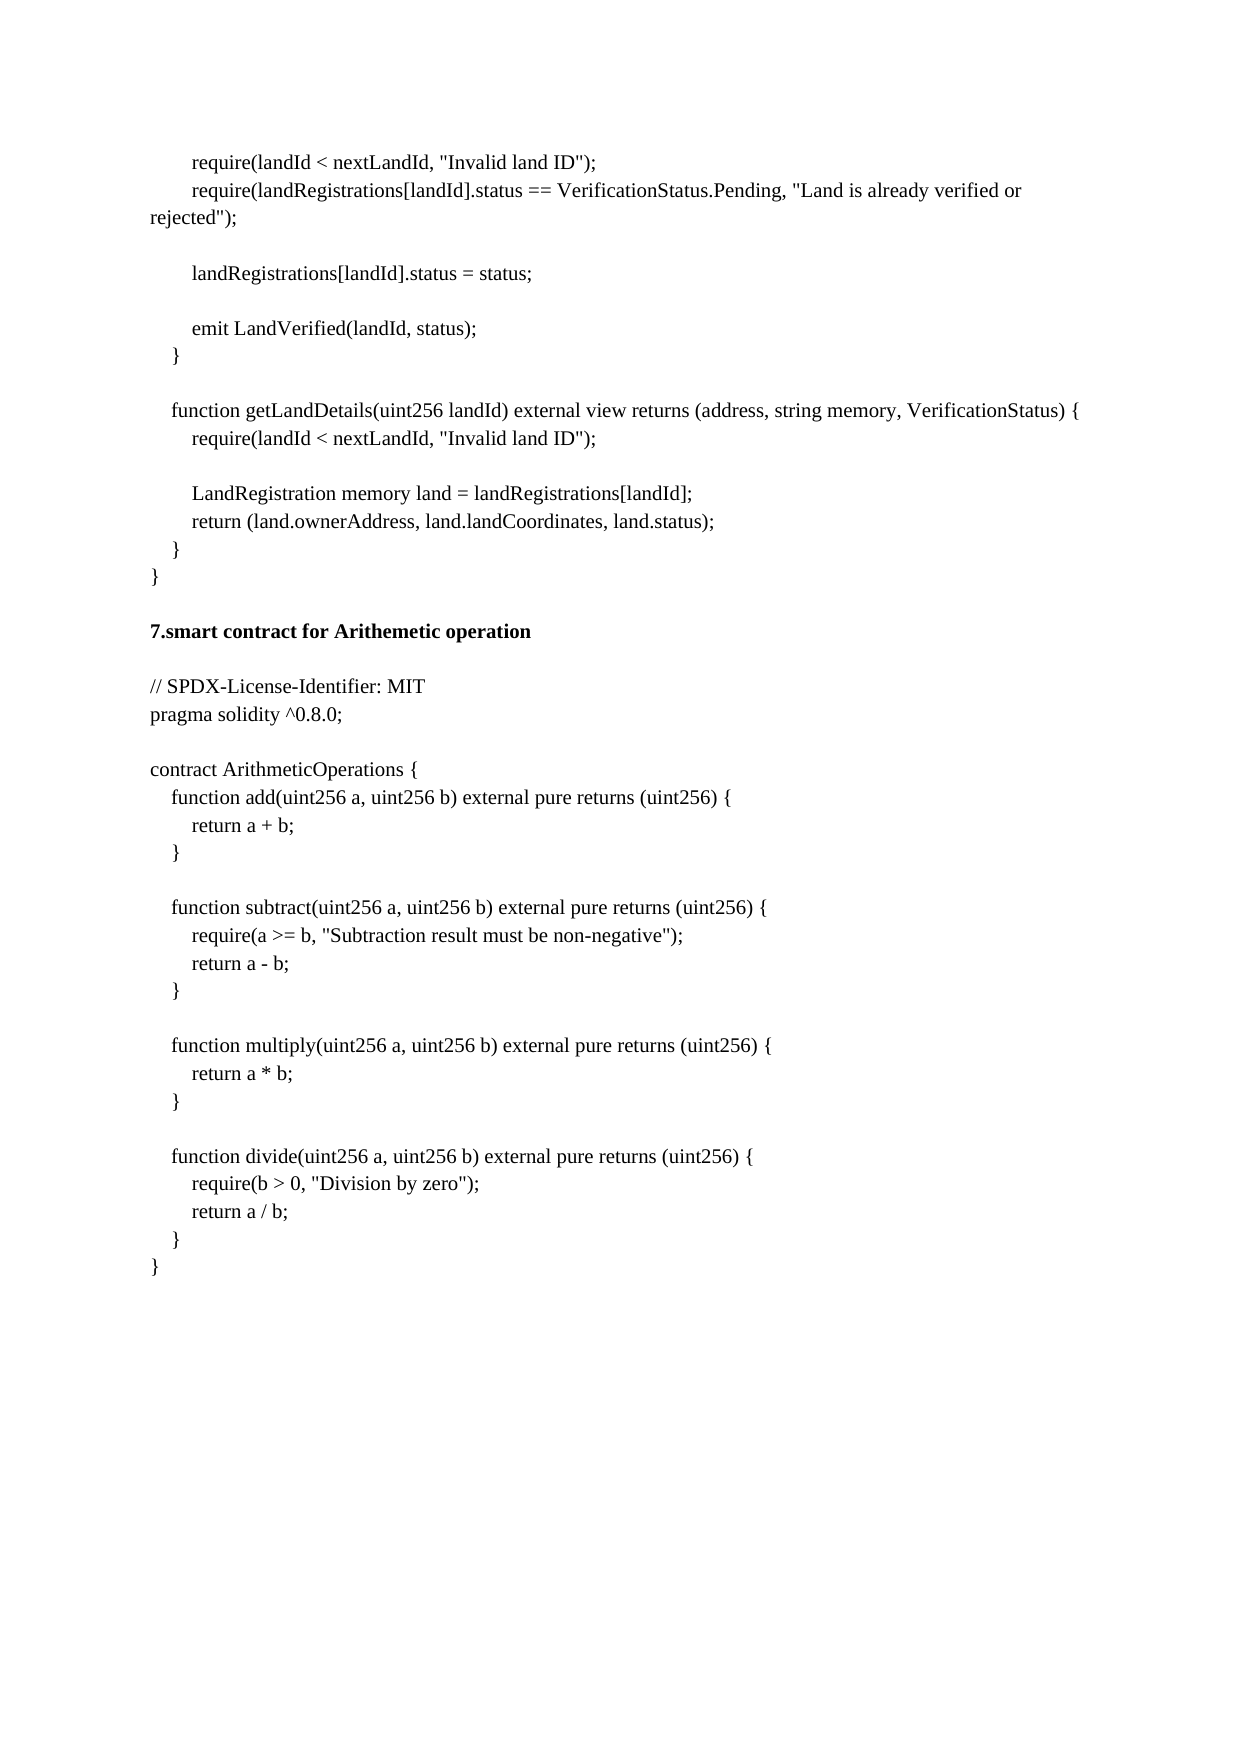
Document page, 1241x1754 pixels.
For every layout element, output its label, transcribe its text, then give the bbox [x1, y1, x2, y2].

text require(a >= b, "Subtraction result must be non-negative"); [150, 923, 1090, 947]
text } [150, 1088, 1090, 1113]
text emit LandVerified(landId, status); [150, 316, 1090, 340]
text } [150, 343, 1090, 367]
text LandRegistration memory land = landRegistrations[landId]; [150, 481, 1090, 505]
text function getLandDetails(uint256 landId) external view returns (address, string memory, VerificationStatus) { [150, 398, 1090, 422]
text require(landRegistrations[landId].status == VerificationStatus.Pending, "Land is already verified or rejected"); [150, 178, 1090, 229]
text } [150, 1254, 1090, 1278]
text // SPDX-License-Identifier: MIT [150, 674, 1090, 698]
text require(landId < nextLandId, "Invalid land ID"); [150, 426, 1090, 450]
text } [150, 536, 1090, 561]
text pragma solidity ^0.8.0; [150, 702, 1090, 726]
text } [150, 978, 1090, 1002]
text return a / b; [150, 1199, 1090, 1223]
text return a * b; [150, 1061, 1090, 1085]
text require(b > 0, "Division by zero"); [150, 1171, 1090, 1195]
text } [150, 840, 1090, 864]
text function divide(uint256 a, uint256 b) external pure returns (uint256) { [150, 1144, 1090, 1168]
text return (land.ownerAddress, land.landCoordinates, land.status); [150, 509, 1090, 533]
text 7.smart contract for Arithemetic operation [150, 619, 1090, 643]
text contract ArithmeticOperations { [150, 757, 1090, 781]
text function multiply(uint256 a, uint256 b) external pure returns (uint256) { [150, 1033, 1090, 1057]
text } [150, 1227, 1090, 1251]
text return a + b; [150, 812, 1090, 837]
text return a - b; [150, 951, 1090, 974]
text require(landId < nextLandId, "Invalid land ID"); [150, 150, 1090, 174]
text function add(uint256 a, uint256 b) external pure returns (uint256) { [150, 785, 1090, 809]
text function subtract(uint256 a, uint256 b) external pure returns (uint256) { [150, 895, 1090, 919]
text } [150, 564, 1090, 588]
text landRegistrations[landId].status = status; [150, 260, 1090, 284]
